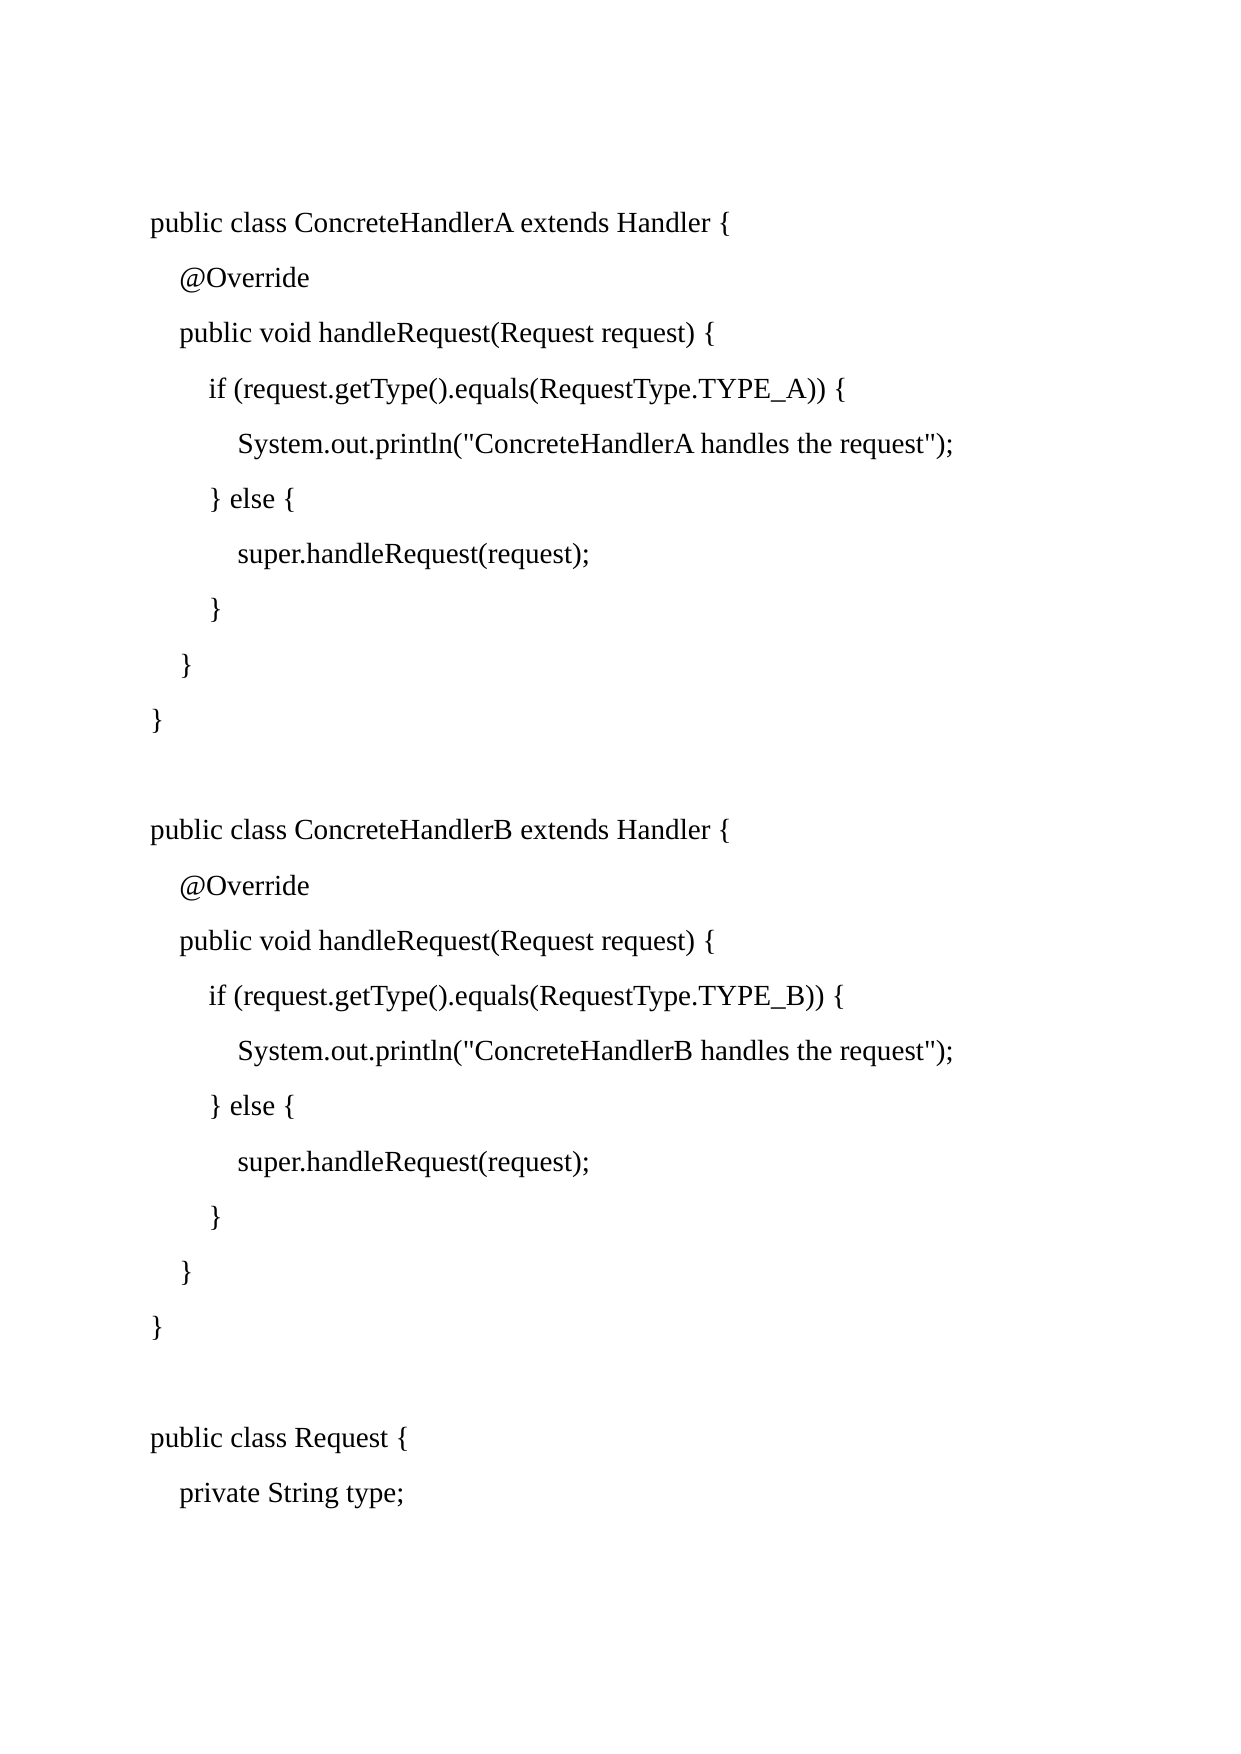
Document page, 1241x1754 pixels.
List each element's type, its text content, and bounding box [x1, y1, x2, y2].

text } else { [150, 1088, 1090, 1122]
text if (request.getType().equals(RequestType.TYPE_A)) { [150, 371, 1090, 404]
text @Override [150, 260, 1090, 294]
text private String type; [150, 1475, 1090, 1508]
text } [150, 1309, 1090, 1343]
text public class ConcreteHandlerA extends Handler { [150, 205, 1090, 239]
text public class ConcreteHandlerB extends Handler { [150, 812, 1090, 846]
text } [150, 702, 1090, 736]
text super.handleRequest(request); [150, 536, 1090, 570]
text @Override [150, 868, 1090, 901]
text } [150, 592, 1090, 625]
text } [150, 1254, 1090, 1288]
text super.handleRequest(request); [150, 1144, 1090, 1177]
text } [150, 647, 1090, 680]
text System.out.println("ConcreteHandlerA handles the request"); [150, 426, 1090, 459]
text } [150, 1199, 1090, 1232]
text public void handleRequest(Request request) { [150, 923, 1090, 956]
text public class Request { [150, 1420, 1090, 1453]
text if (request.getType().equals(RequestType.TYPE_B)) { [150, 978, 1090, 1012]
text System.out.println("ConcreteHandlerB handles the request"); [150, 1033, 1090, 1067]
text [150, 316, 1090, 349]
text } else { [150, 481, 1090, 515]
